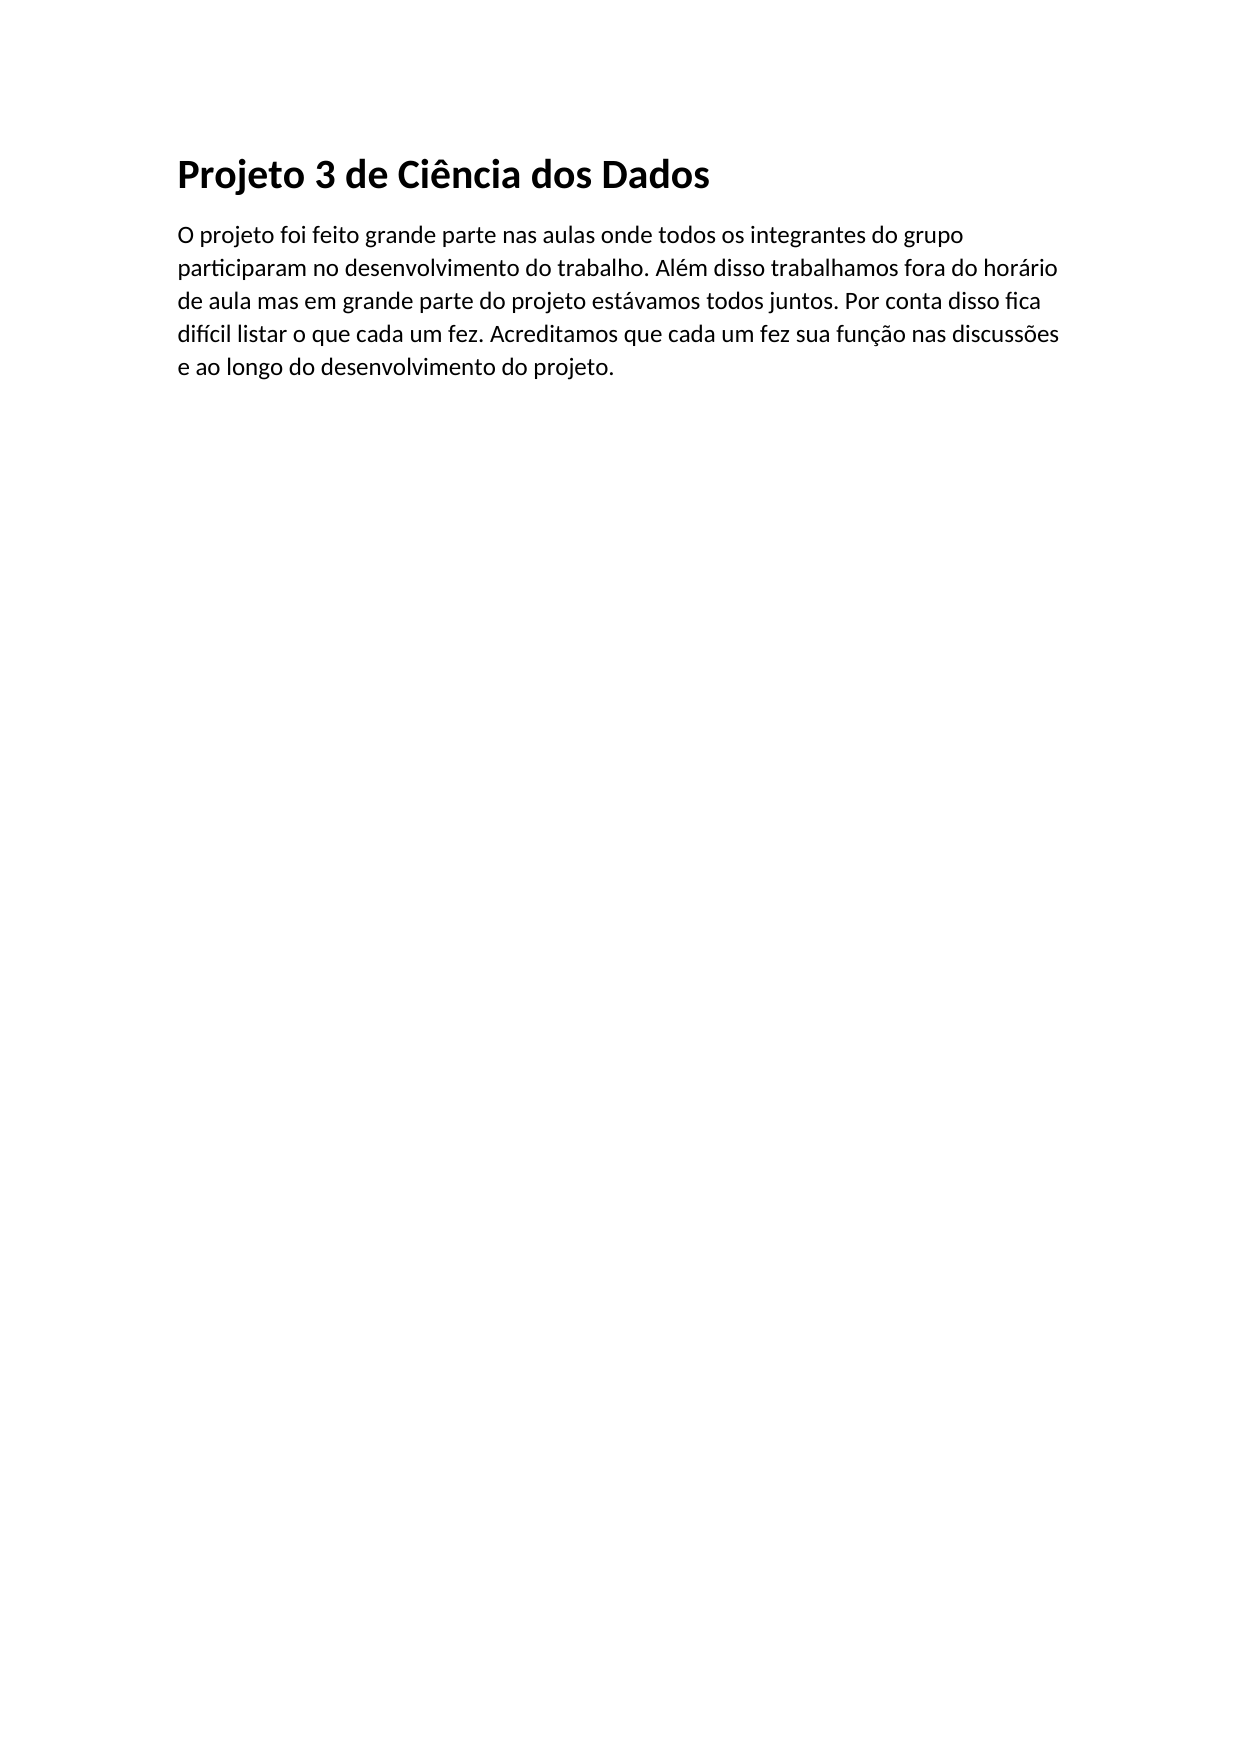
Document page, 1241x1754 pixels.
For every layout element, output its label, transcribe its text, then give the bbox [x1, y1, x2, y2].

text Projeto 3 de Ciência dos Dados [177, 148, 1063, 198]
text O projeto foi feito grande parte nas aulas onde todos os integrantes do grupo participaram no desenvolvimento do trabalho. Além disso trabalhamos fora do horário de aula mas em grande parte do projeto estávamos todos juntos. Por conta disso fica difícil listar o que cada um fez. Acreditamos que cada um fez sua função nas discussões e ao longo do desenvolvimento do projeto. [177, 219, 1063, 381]
